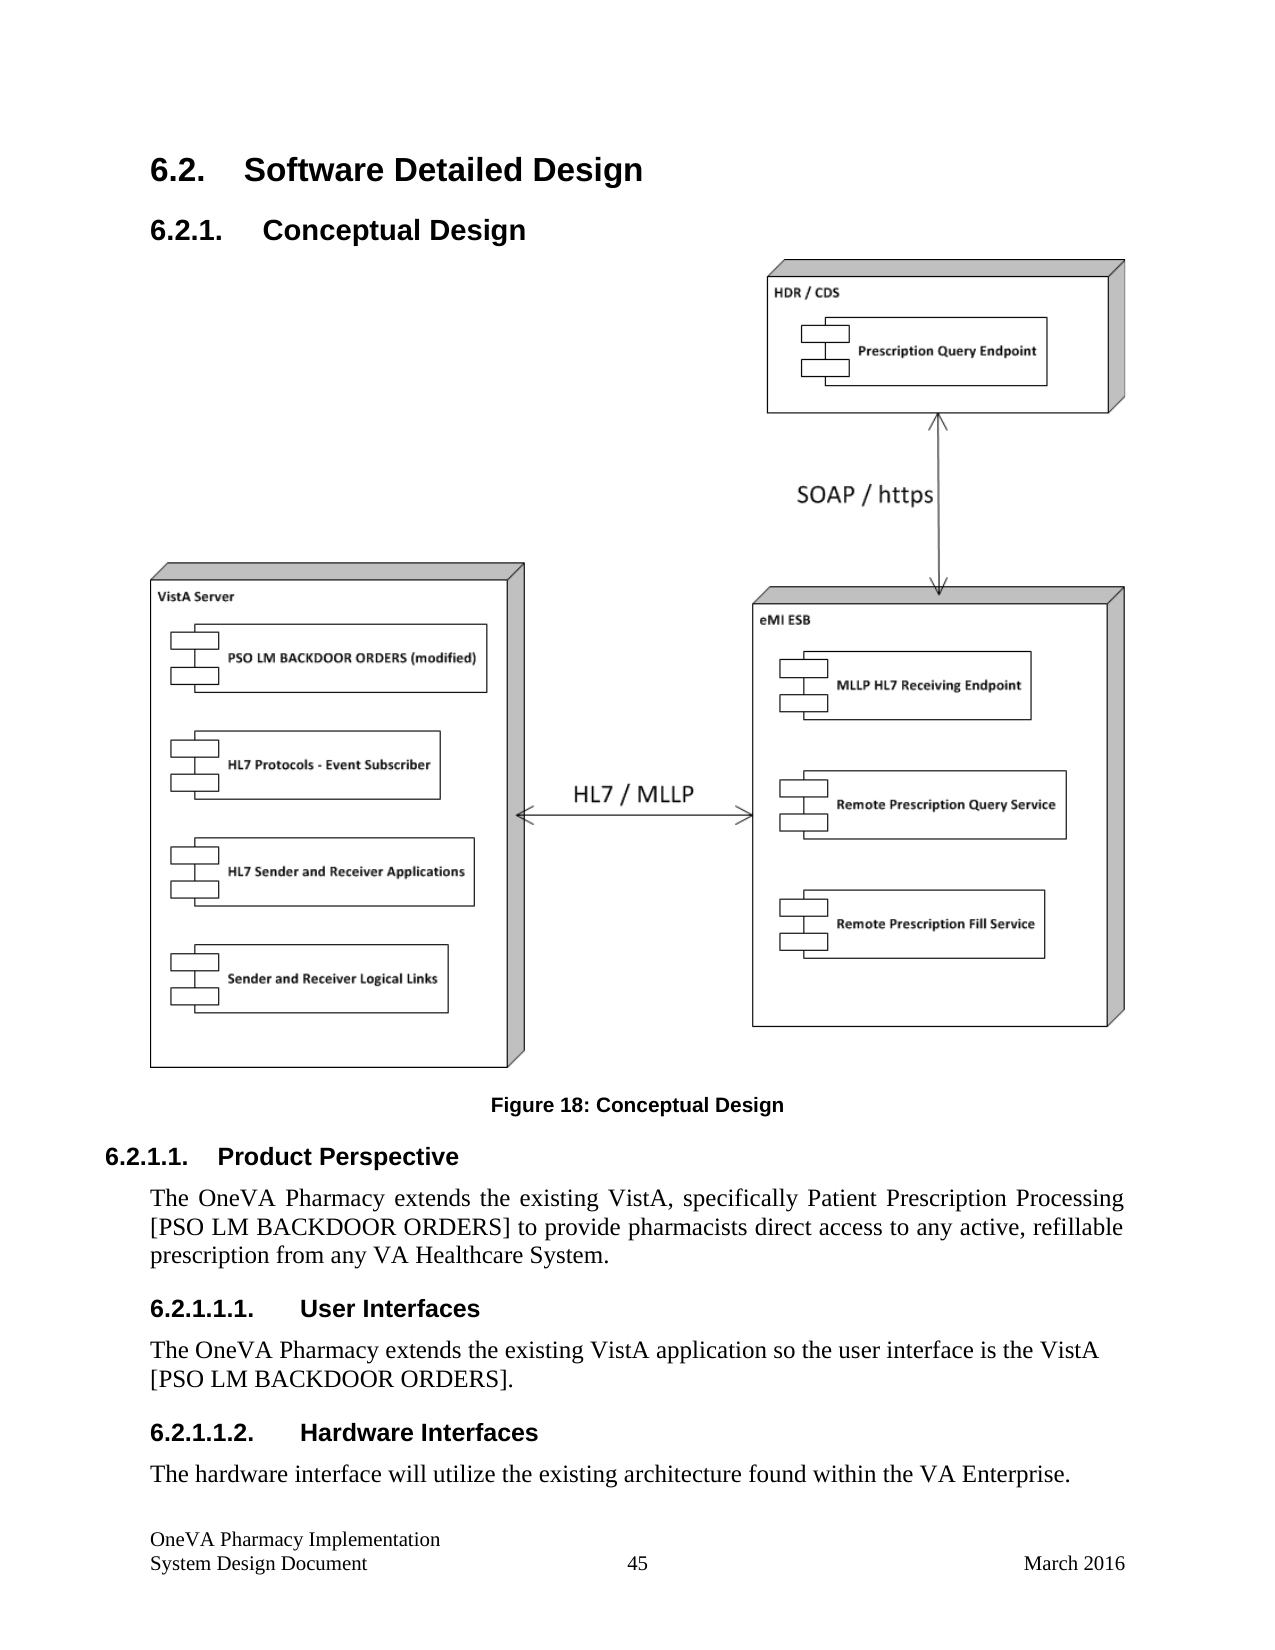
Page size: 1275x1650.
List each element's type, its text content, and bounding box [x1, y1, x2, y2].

subtitle Conceptual Design [150, 213, 1125, 247]
subtitle User Interfaces [150, 1294, 1125, 1323]
text The OneVA Pharmacy extends the existing VistA, specifically Patient Prescription Processing [PSO LM BACKDOOR ORDERS] to provide pharmacists direct access to any active, refillable prescription from any VA Healthcare System. [150, 1183, 1125, 1269]
subtitle Software Detailed Design [150, 150, 1125, 188]
text The OneVA Pharmacy extends the existing VistA application so the user interface is the VistA [PSO LM BACKDOOR ORDERS]. [150, 1335, 1125, 1393]
text The hardware interface will utilize the existing architecture found within the VA Enterprise. [150, 1459, 1125, 1488]
subtitle Hardware Interfaces [150, 1418, 1125, 1447]
picture [150, 259, 1125, 1068]
subtitle Product Perspective [105, 1142, 1125, 1170]
text Figure 18: Conceptual Design [150, 1093, 1125, 1117]
